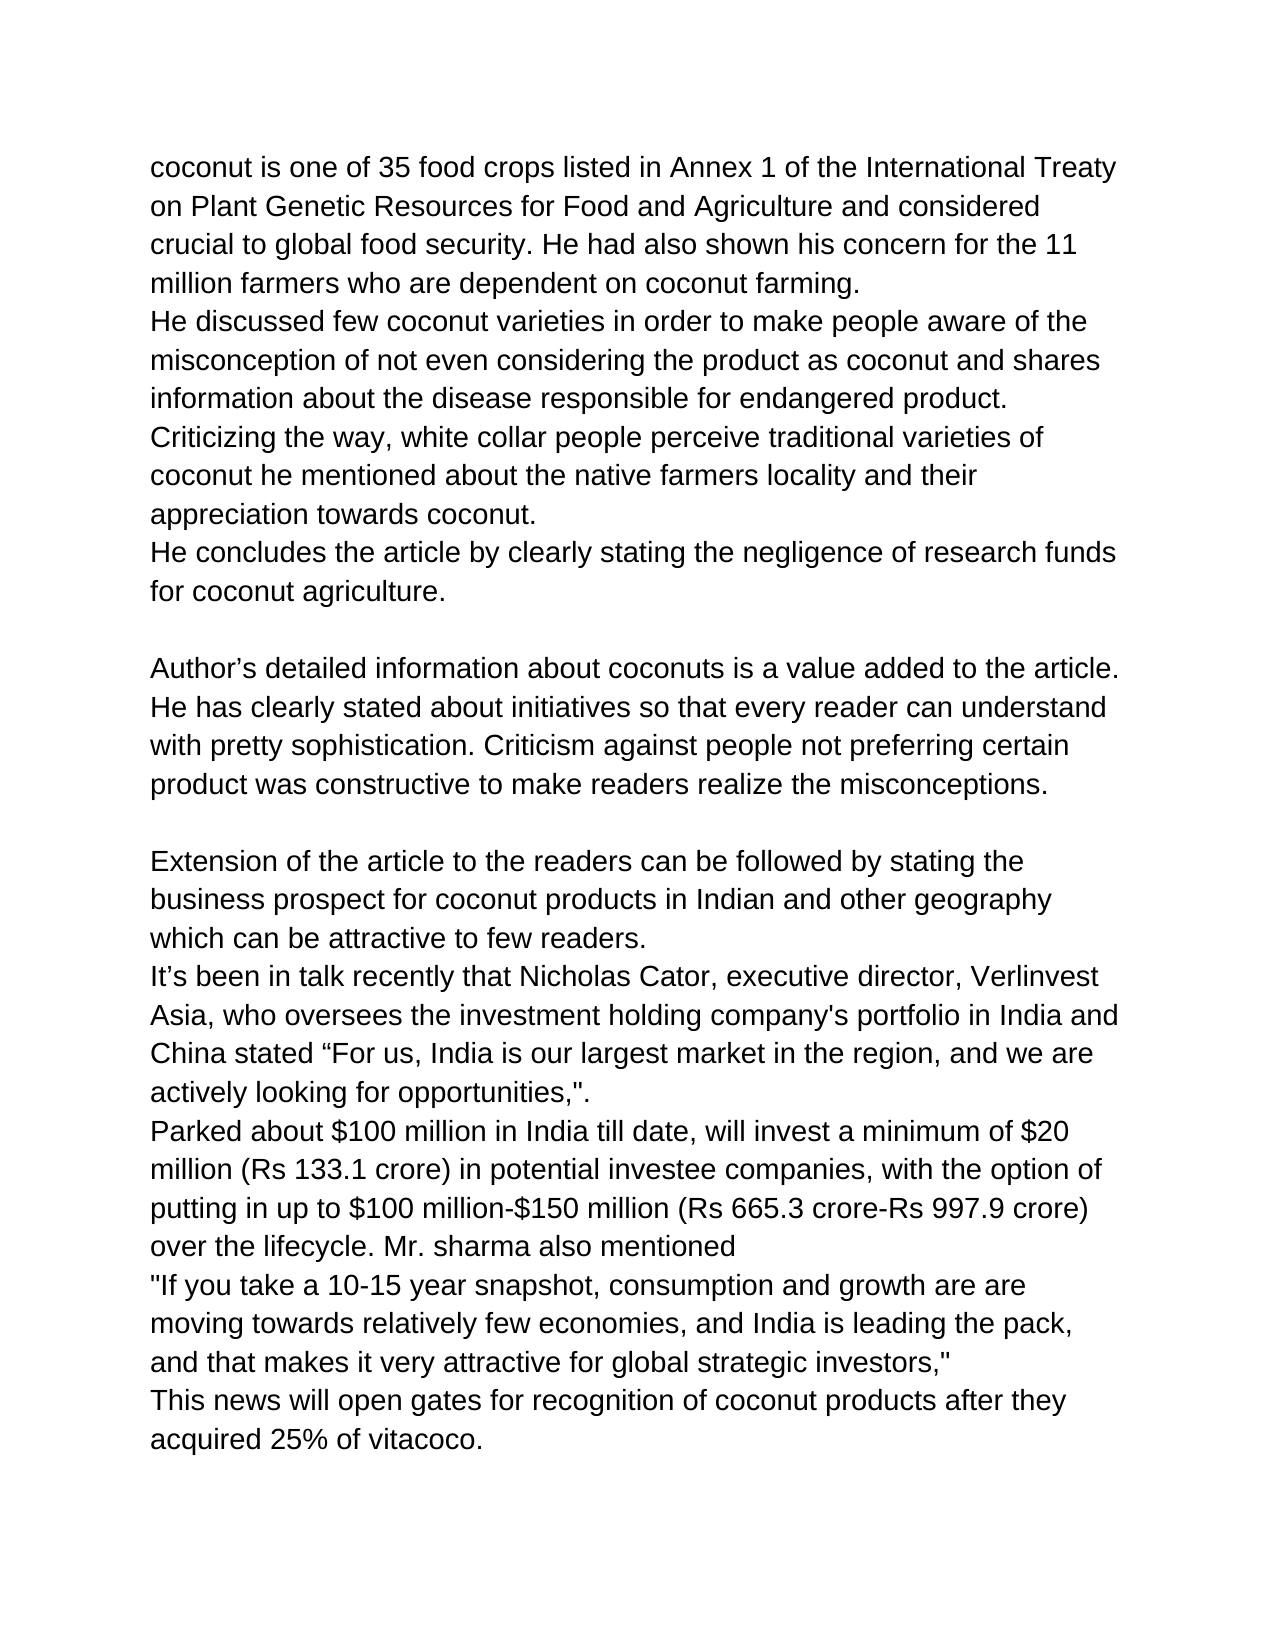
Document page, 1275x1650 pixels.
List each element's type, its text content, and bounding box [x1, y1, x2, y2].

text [150, 150, 1125, 299]
text This news will open gates for recognition of coconut products after they acquired 25% of vitacoco. [150, 1383, 1125, 1455]
text He concludes the article by clearly stating the negligence of research funds for coconut agriculture. [150, 535, 1125, 607]
text He discussed few coconut varieties in order to make people aware of the misconception of not even considering the product as coconut and shares information about the disease responsible for endangered product. Criticizing the way, white collar people perceive traditional varieties of coconut he mentioned about the native farmers locality and their appreciation towards coconut. [150, 304, 1125, 530]
text Parked about $100 million in India till date, will invest a minimum of $20 million (Rs 133.1 crore) in potential investee companies, with the option of putting in up to $100 million-$150 million (Rs 665.3 crore-Rs 997.9 crore) over the lifecycle. Mr. sharma also mentioned [150, 1113, 1125, 1263]
text "If you take a 10-15 year snapshot, consumption and growth are are moving towards relatively few economies, and India is leading the pack, and that makes it very attractive for global strategic investors," [150, 1268, 1125, 1378]
text It’s been in talk recently that Nicholas Cator, executive director, Verlinvest Asia, who oversees the investment holding company's portfolio in India and China stated “For us, India is our largest market in the region, and we are actively looking for opportunities,". [150, 959, 1125, 1108]
text Extension of the article to the readers can be followed by stating the business prospect for coconut products in Indian and other geography which can be attractive to few readers. [150, 844, 1125, 954]
text Author’s detailed information about coconuts is a value added to the article. He has clearly stated about initiatives so that every reader can understand with pretty sophistication. Criticism against people not preferring certain product was constructive to make readers realize the misconceptions. [150, 651, 1125, 800]
